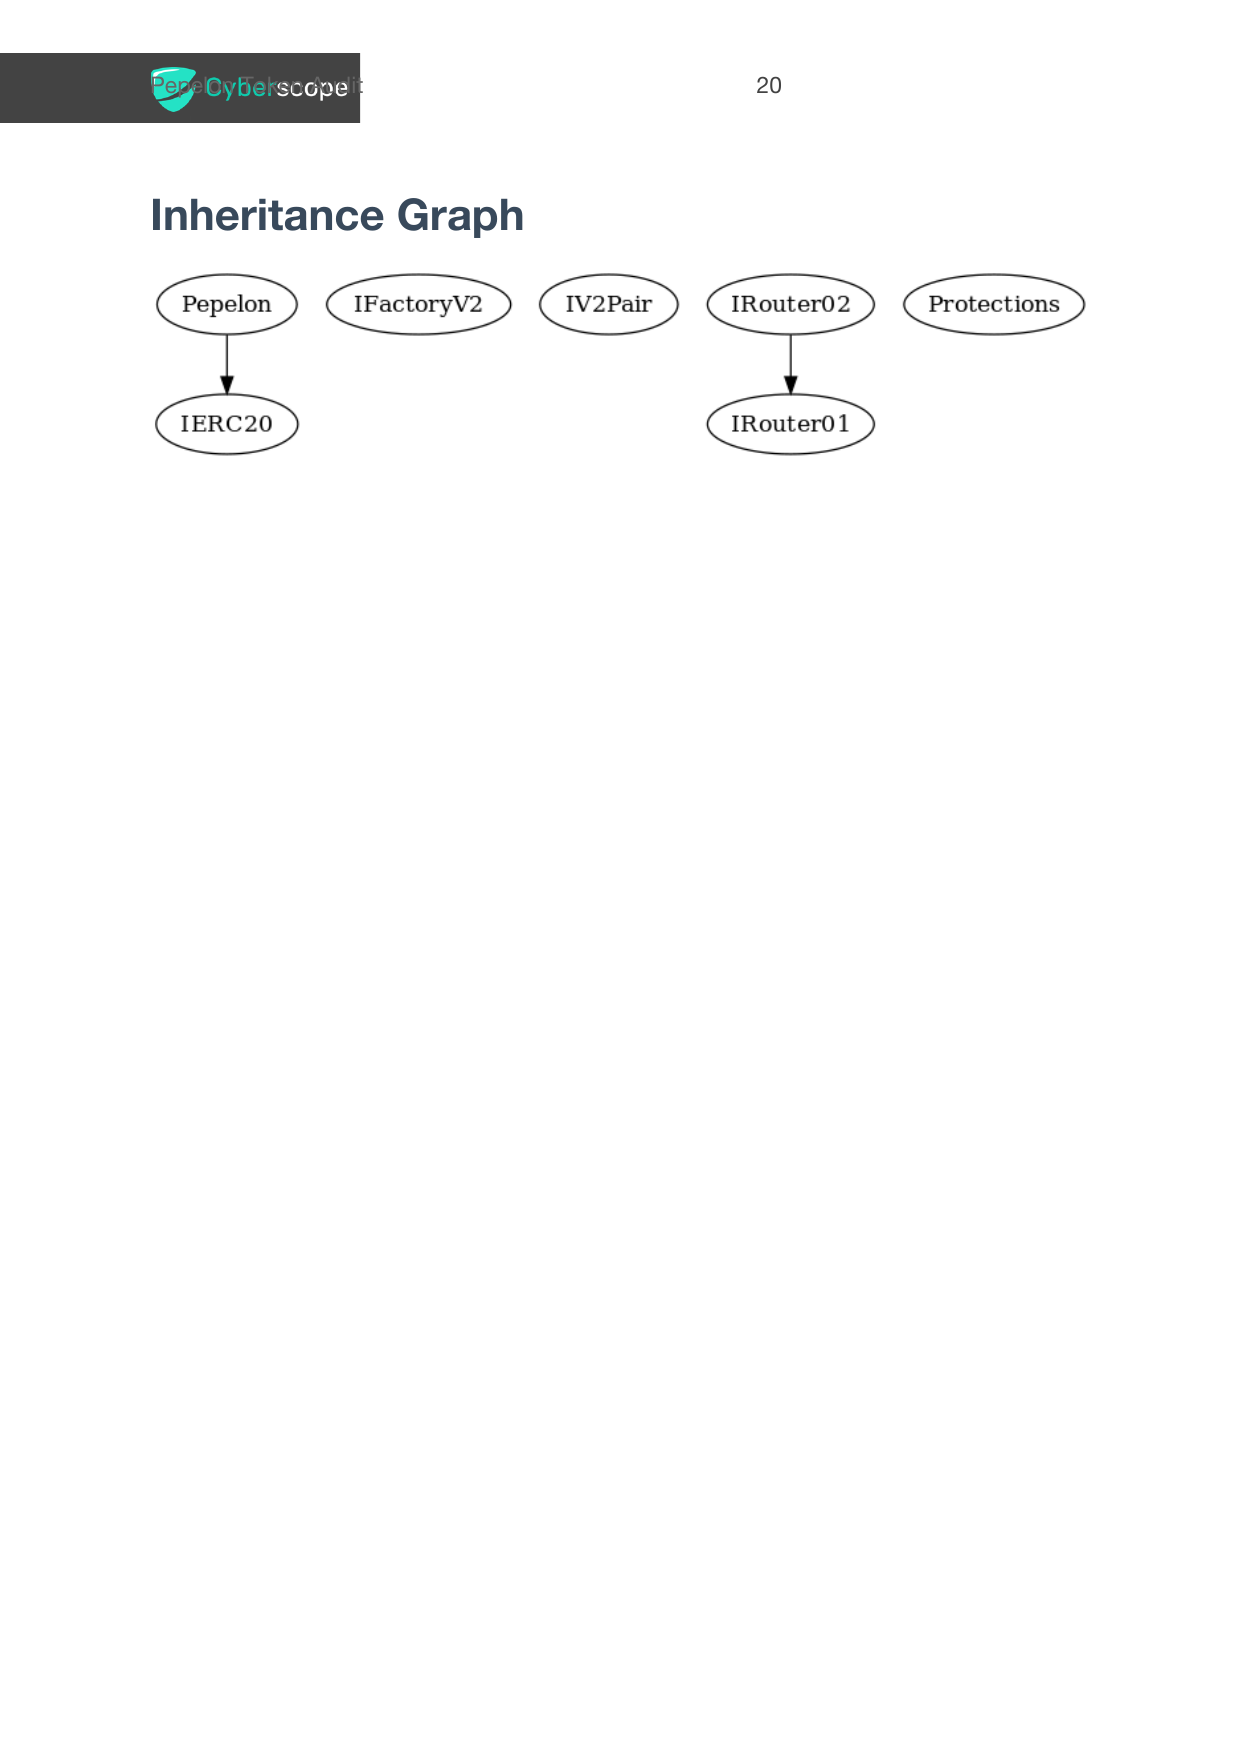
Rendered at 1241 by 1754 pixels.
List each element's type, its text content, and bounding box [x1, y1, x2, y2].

picture [0, 53, 361, 123]
picture [150, 268, 1091, 461]
subtitle Inheritance Graph [150, 187, 1090, 243]
